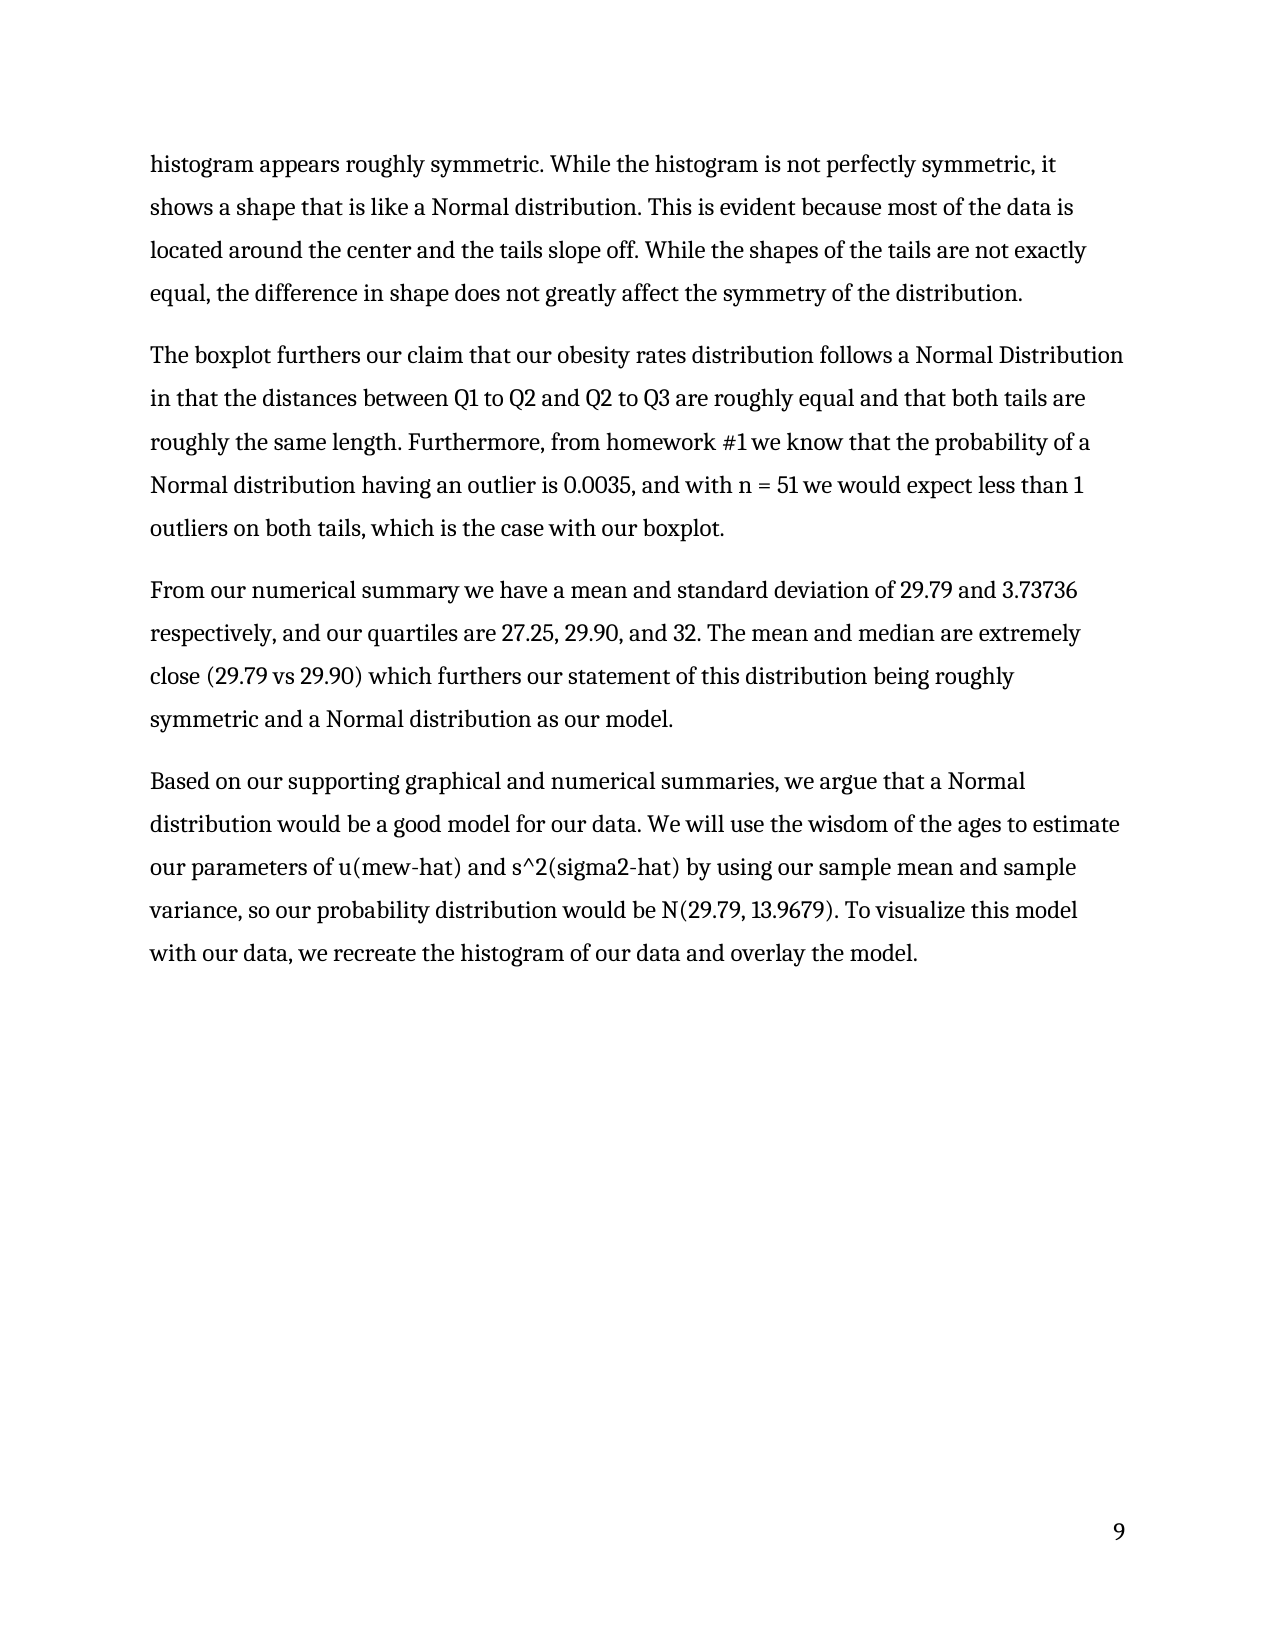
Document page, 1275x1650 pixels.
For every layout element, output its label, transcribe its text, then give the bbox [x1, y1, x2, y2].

text From our numerical summary we have a mean and standard deviation of 29.79 and 3.73736 respectively, and our quartiles are 27.25, 29.90, and 32. The mean and median are extremely close (29.79 vs 29.90) which furthers our statement of this distribution being roughly symmetric and a Normal distribution as our model. [150, 576, 1125, 734]
text The boxplot furthers our claim that our obesity rates distribution follows a Normal Distribution in that the distances between Q1 to Q2 and Q2 to Q3 are roughly equal and that both tails are roughly the same length. Furthermore, from homework #1 we know that the probability of a Normal distribution having an outlier is 0.0035, and with n = 51 we would expect less than 1 outliers on both tails, which is the case with our boxplot. [150, 341, 1125, 542]
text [150, 150, 1125, 308]
text Based on our supporting graphical and numerical summaries, we argue that a Normal distribution would be a good model for our data. We will use the wisdom of the ages to estimate our parameters of u(mew-hat) and s^2(sigma2-hat) by using our sample mean and sample variance, so our probability distribution would be N(29.79, 13.9679). To visualize this model with our data, we recreate the histogram of our data and overlay the model. [150, 767, 1125, 968]
